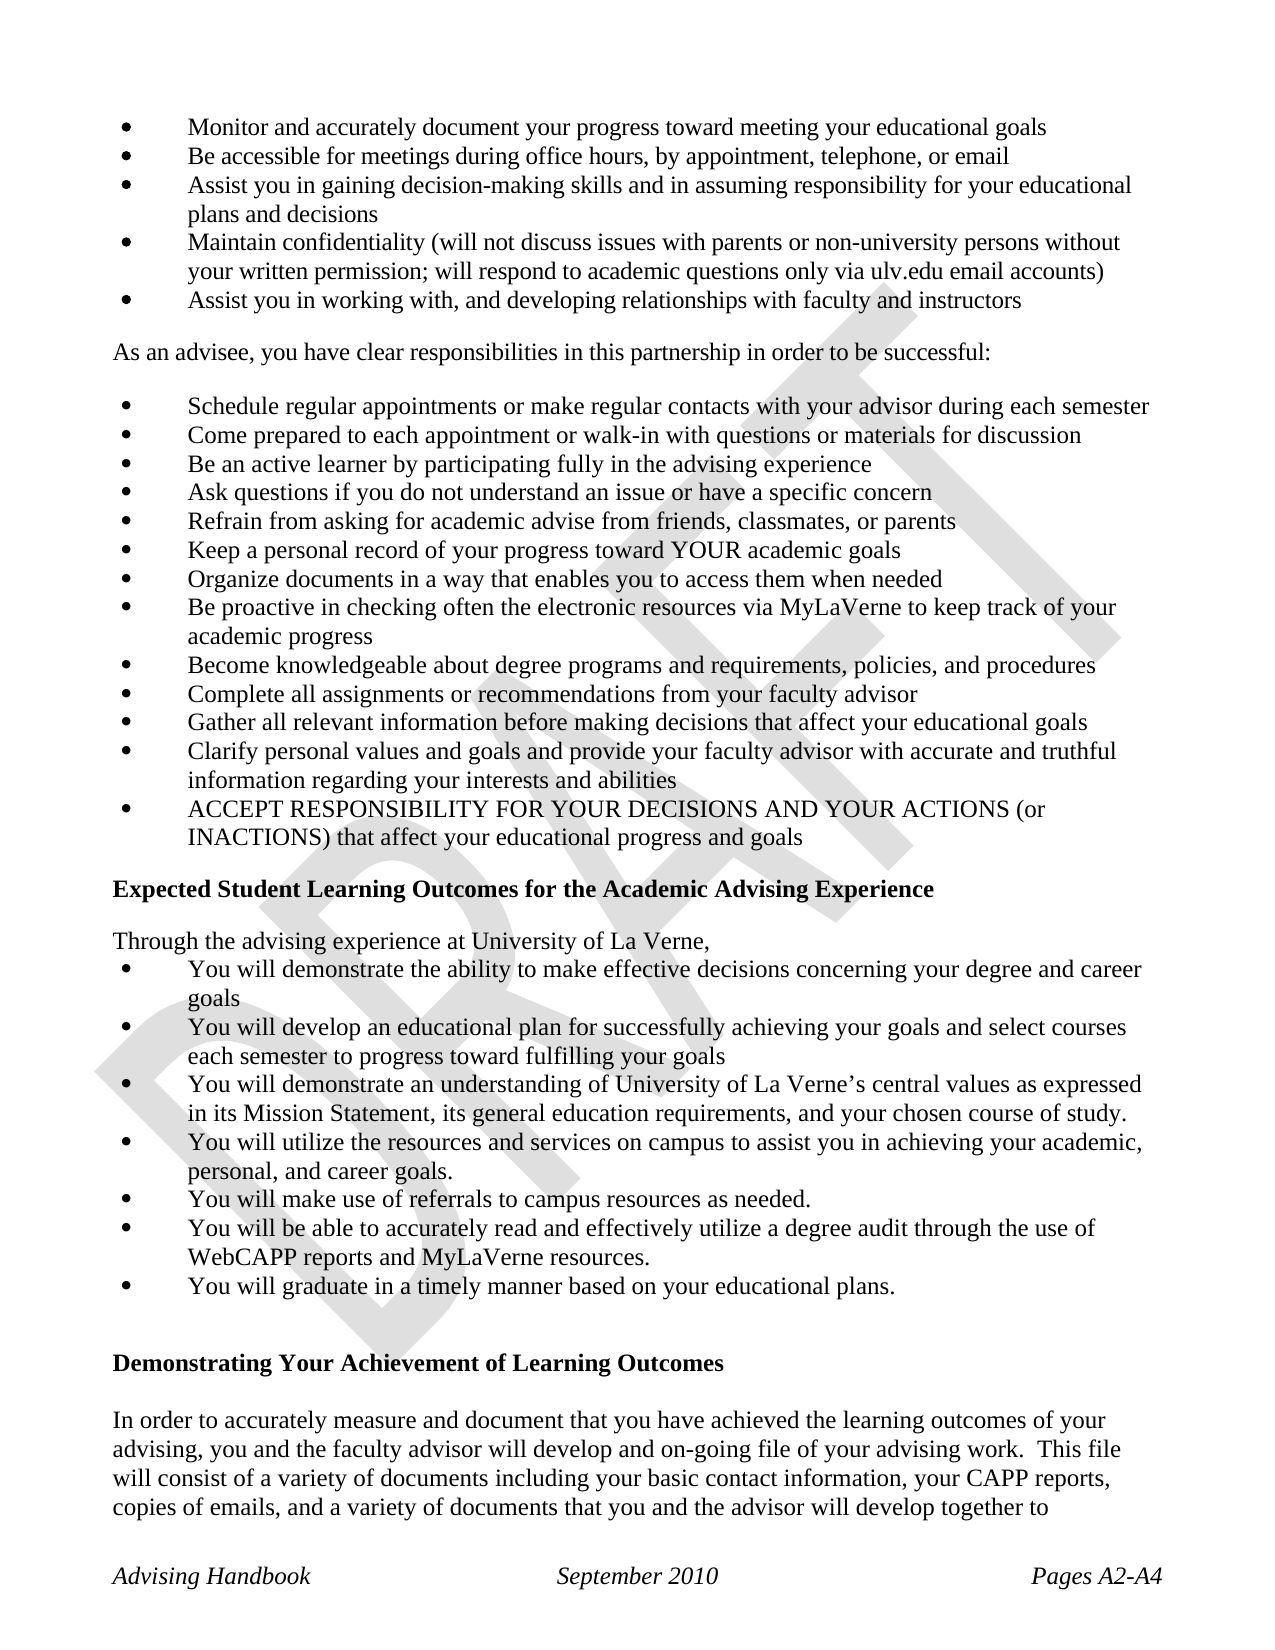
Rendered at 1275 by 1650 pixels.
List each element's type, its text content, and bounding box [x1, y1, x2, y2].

list You will demonstrate an understanding of University of La Verne’s central values as expressed in its Mission Statement, its general education requirements, and your chosen course of study. [122, 1069, 1162, 1127]
list Assist you in gaining decision-making skills and in assuming responsibility for your educational plans and decisions [122, 170, 1162, 227]
list You will be able to accurately read and effectively utilize a degree audit through the use of WebCAPP reports and MyLaVerne resources. [122, 1213, 1162, 1271]
list You will make use of referrals to campus resources as needed. [122, 1184, 1162, 1213]
list Be accessible for meetings during office hours, by appointment, telephone, or email [122, 141, 1162, 170]
list ACCEPT RESPONSIBILITY FOR YOUR DECISIONS AND YOUR ACTIONS (or INACTIONS) that affect your educational progress and goals [122, 794, 1162, 851]
list Schedule regular appointments or make regular contacts with your advisor during each semester [122, 391, 1162, 420]
list Refrain from asking for academic advise from friends, classmates, or parents [122, 506, 1162, 535]
text Expected Student Learning Outcomes for the Academic Advising Experience [112, 877, 1162, 903]
list You will develop an educational plan for successfully achieving your goals and select courses each semester to progress toward fulfilling your goals [122, 1012, 1162, 1069]
list Clarify personal values and goals and provide your faculty advisor with accurate and truthful information regarding your interests and abilities [122, 736, 1162, 794]
list You will graduate in a timely manner based on your educational plans. [122, 1271, 1162, 1299]
text As an advisee, you have clear responsibilities in this partnership in order to be successful: [112, 339, 1162, 365]
list Become knowledgeable about degree programs and requirements, policies, and procedures [122, 650, 1162, 679]
list You will demonstrate the ability to make effective decisions concerning your degree and career goals [122, 954, 1162, 1012]
list Assist you in working with, and developing relationships with faculty and instructors [122, 285, 1162, 314]
list Come prepared to each appointment or walk-in with questions or materials for discussion [122, 420, 1162, 449]
list Ask questions if you do not understand an issue or have a specific concern [122, 477, 1162, 506]
list Be an active learner by participating fully in the advising experience [122, 449, 1162, 477]
list Gather all relevant information before making decisions that affect your educational goals [122, 707, 1162, 736]
list Be proactive in checking often the electronic resources via MyLaVerne to keep track of your academic progress [122, 592, 1162, 650]
text Through the advising experience at University of La Verne, [112, 929, 1162, 954]
list Keep a personal record of your progress toward YOUR academic goals [122, 535, 1162, 564]
text Demonstrating Your Achievement of Learning Outcomes [112, 1351, 1162, 1377]
list Complete all assignments or recommendations from your faculty advisor [122, 679, 1162, 707]
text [112, 1405, 1162, 1520]
list You will utilize the resources and services on campus to assist you in achieving your academic, personal, and career goals. [122, 1127, 1162, 1184]
list Organize documents in a way that enables you to access them when needed [122, 564, 1162, 592]
list Maintain confidentiality (will not discuss issues with parents or non-university persons without your written permission; will respond to academic questions only via ulv.edu email accounts) [122, 227, 1162, 285]
list Monitor and accurately document your progress toward meeting your educational goals [122, 112, 1162, 141]
